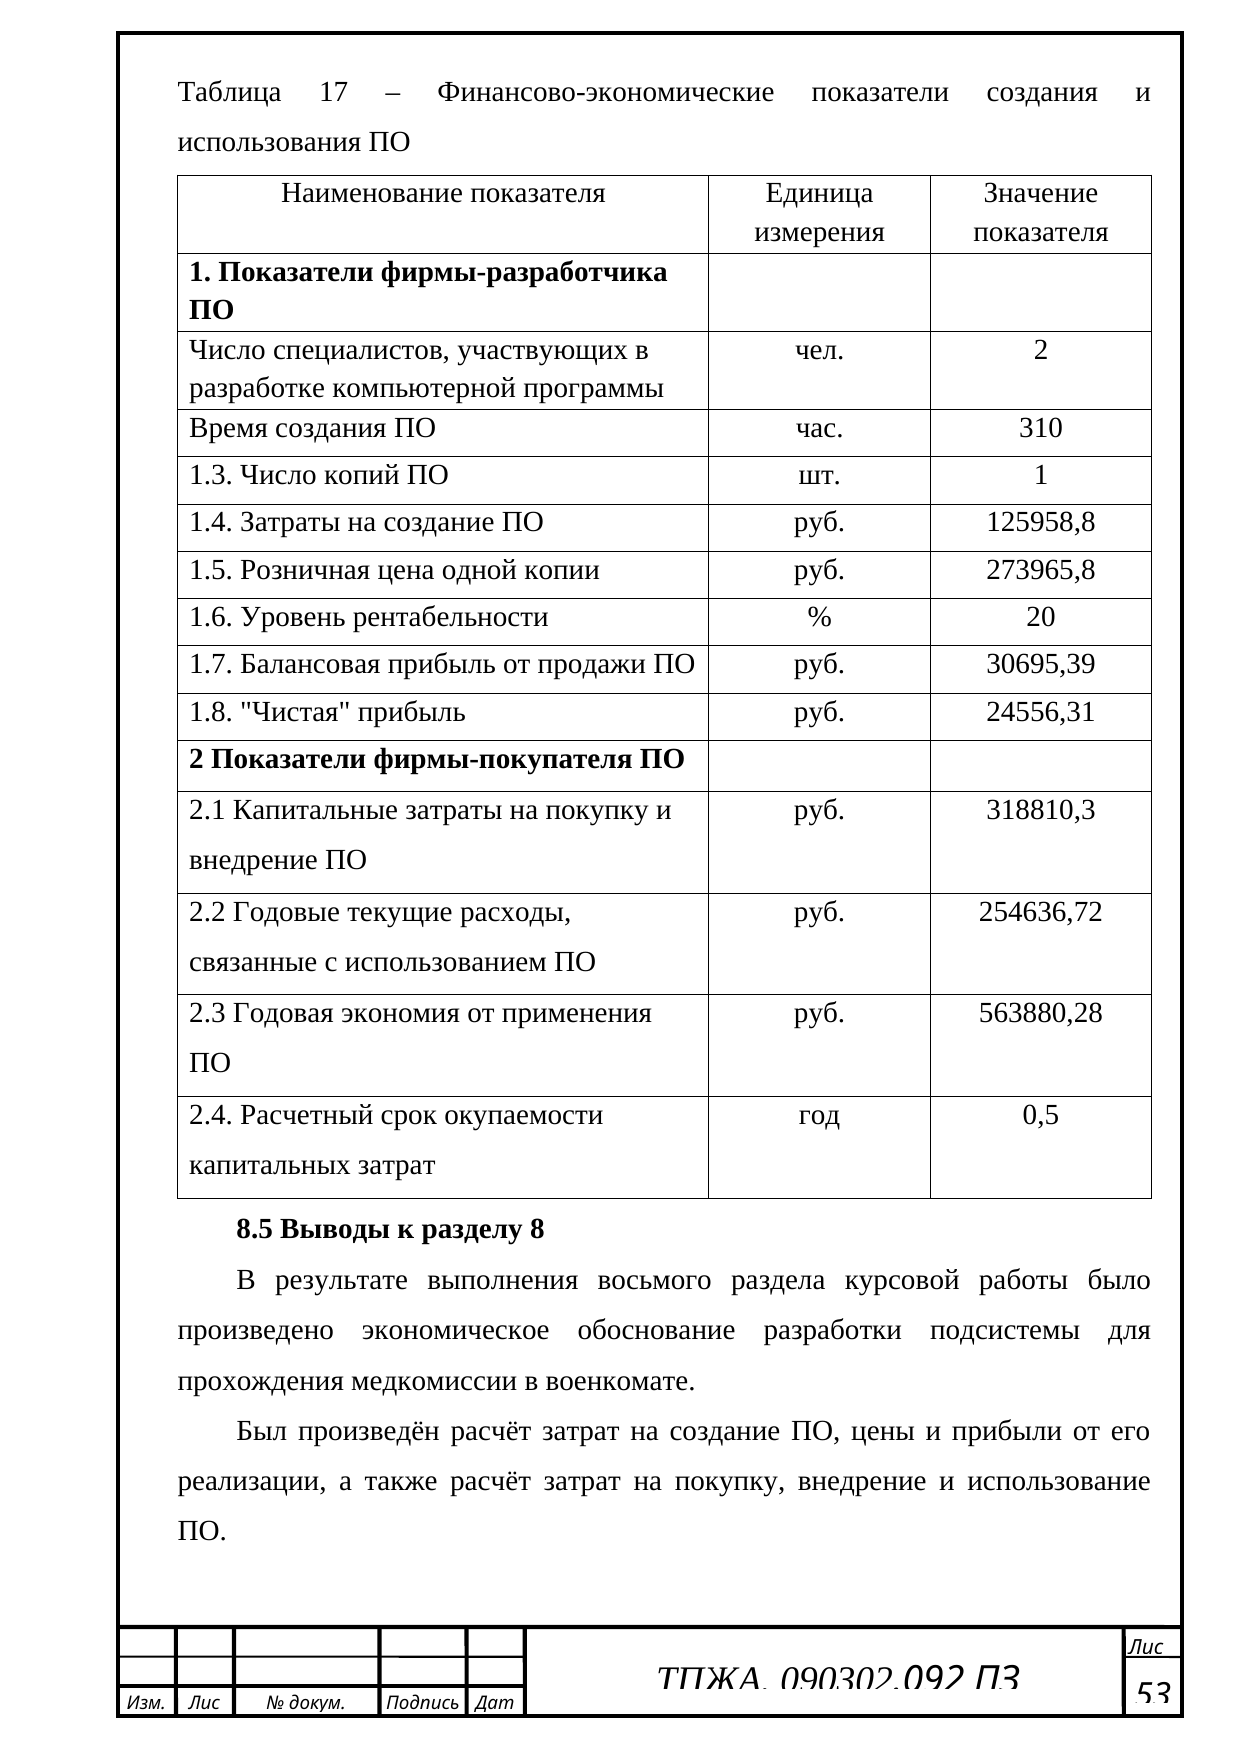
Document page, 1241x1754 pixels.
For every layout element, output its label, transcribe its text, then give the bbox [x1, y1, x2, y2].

table_cell год [709, 1097, 930, 1197]
table_cell 1 [931, 457, 1151, 503]
table_cell руб. [709, 894, 930, 994]
table_cell 318810,3 [931, 792, 1151, 893]
table_header Единица измерения [709, 176, 930, 253]
table_cell Время создания ПО [178, 410, 708, 456]
text Был произведён расчёт затрат на создание ПО, цены и прибыли от его реализации, а также расчёт затрат на покупку, внедрение и использование ПО. [177, 1413, 1152, 1547]
table_cell [931, 254, 1151, 331]
table_cell [709, 254, 930, 331]
table_cell 2 Показатели фирмы-покупателя ПО [178, 741, 708, 791]
table_cell шт. [709, 457, 930, 503]
text В результате выполнения восьмого раздела курсовой работы было произведено экономическое обоснование разработки подсистемы для прохождения медкомиссии в военкомате. [177, 1262, 1152, 1396]
table_cell 2 [931, 332, 1151, 409]
table_cell руб. [709, 995, 930, 1096]
table_cell [931, 741, 1151, 791]
table_cell 254636,72 [931, 894, 1151, 994]
table_cell 1.4. Затраты на создание ПО [178, 505, 708, 551]
table_cell % [709, 599, 930, 645]
table_cell 0,5 [931, 1097, 1151, 1197]
table_cell 2.4. Расчетный срок окупаемости капитальных затрат [178, 1097, 708, 1197]
table_cell 310 [931, 410, 1151, 456]
table_cell 1.5. Розничная цена одной копии [178, 552, 708, 598]
table_cell 1.3. Число копий ПО [178, 457, 708, 503]
table_cell руб. [709, 792, 930, 893]
table_cell 2.1 Капитальные затраты на покупку и внедрение ПО [178, 792, 708, 893]
table_cell руб. [709, 552, 930, 598]
table_cell 1. Показатели фирмы-разработчика ПО [178, 254, 708, 331]
table_cell час. [709, 410, 930, 456]
table_cell руб. [709, 694, 930, 740]
table_cell 30695,39 [931, 646, 1151, 693]
table_cell 273965,8 [931, 552, 1151, 598]
table_cell 20 [931, 599, 1151, 645]
table_header Наименование показателя [178, 176, 708, 253]
table_cell 125958,8 [931, 505, 1151, 551]
table_cell руб. [709, 646, 930, 693]
table_cell 2.2 Годовые текущие расходы, связанные с использованием ПО [178, 894, 708, 994]
text Таблица 17 – Финансово-экономические показатели создания и использования ПО [177, 74, 1152, 158]
table_cell 1.8. "Чистая" прибыль [178, 694, 708, 740]
table_cell руб. [709, 505, 930, 551]
table_header Значение показателя [931, 176, 1151, 253]
table_cell [709, 741, 930, 791]
table_cell Число специалистов, участвующих в разработке компьютерной программы [178, 332, 708, 409]
table_cell 563880,28 [931, 995, 1151, 1096]
table_cell 1.6. Уровень рентабельности [178, 599, 708, 645]
table_cell чел. [709, 332, 930, 409]
table_cell 2.3 Годовая экономия от применения ПО [178, 995, 708, 1096]
table_cell 24556,31 [931, 694, 1151, 740]
table_cell 1.7. Балансовая прибыль от продажи ПО [178, 646, 708, 693]
text 8.5 Выводы к разделу 8 [177, 1211, 1152, 1244]
